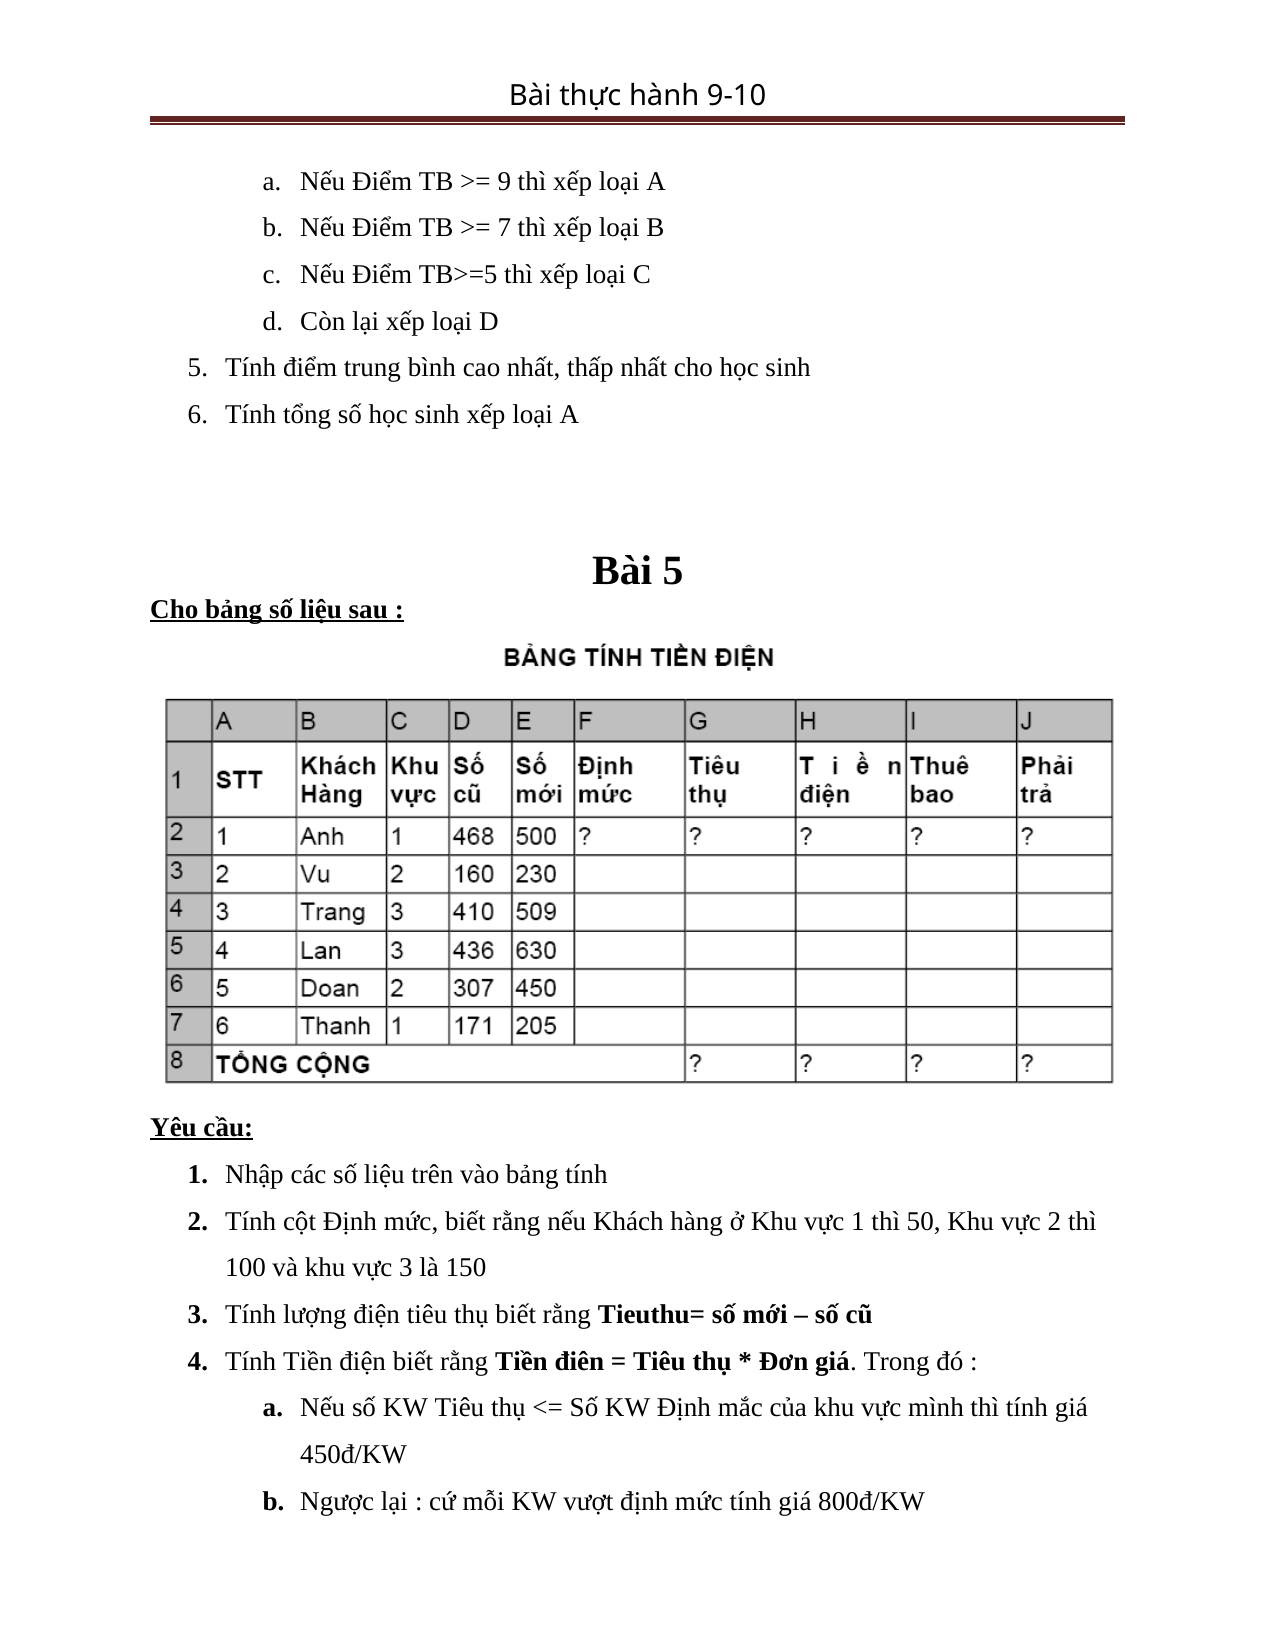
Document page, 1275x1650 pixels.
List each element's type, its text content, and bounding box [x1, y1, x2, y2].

list Còn lại xếp loại D [262, 305, 1125, 336]
list Tính Tiền điện biết rằng Tiền điên = Tiêu thụ * Đơn giá. Trong đó : [187, 1344, 1125, 1376]
list Tính điểm trung bình cao nhất, thấp nhất cho học sinh [187, 351, 1125, 382]
list Ngược lại : cứ mỗi KW vượt định mức tính giá 800đ/KW [262, 1484, 1125, 1516]
list Nếu Điểm TB >= 9 thì xếp loại A [262, 165, 1125, 196]
list Tính lượng điện tiêu thụ biết rằng Tieuthu= số mới – số cũ [187, 1298, 1125, 1329]
list Nếu Điểm TB>=5 thì xếp loại C [262, 258, 1125, 289]
list Tính tổng số học sinh xếp loại A [187, 398, 1125, 429]
list Nếu Điểm TB >= 7 thì xếp loại B [262, 211, 1125, 242]
list Nhập các số liệu trên vào bảng tính [187, 1158, 1125, 1189]
text Bài 5 [150, 545, 1125, 593]
list Nếu số KW Tiêu thụ <= Số KW Định mắc của khu vực mình thì tính giá 450đ/KW [262, 1391, 1125, 1469]
list Tính cột Định mức, biết rằng nếu Khách hàng ở Khu vực 1 thì 50, Khu vực 2 thì 100 và khu vực 3 là 150 [187, 1204, 1125, 1282]
text Yêu cầu: [150, 1111, 1125, 1142]
picture [150, 640, 1124, 1092]
text Cho bảng số liệu sau : [150, 593, 1125, 624]
